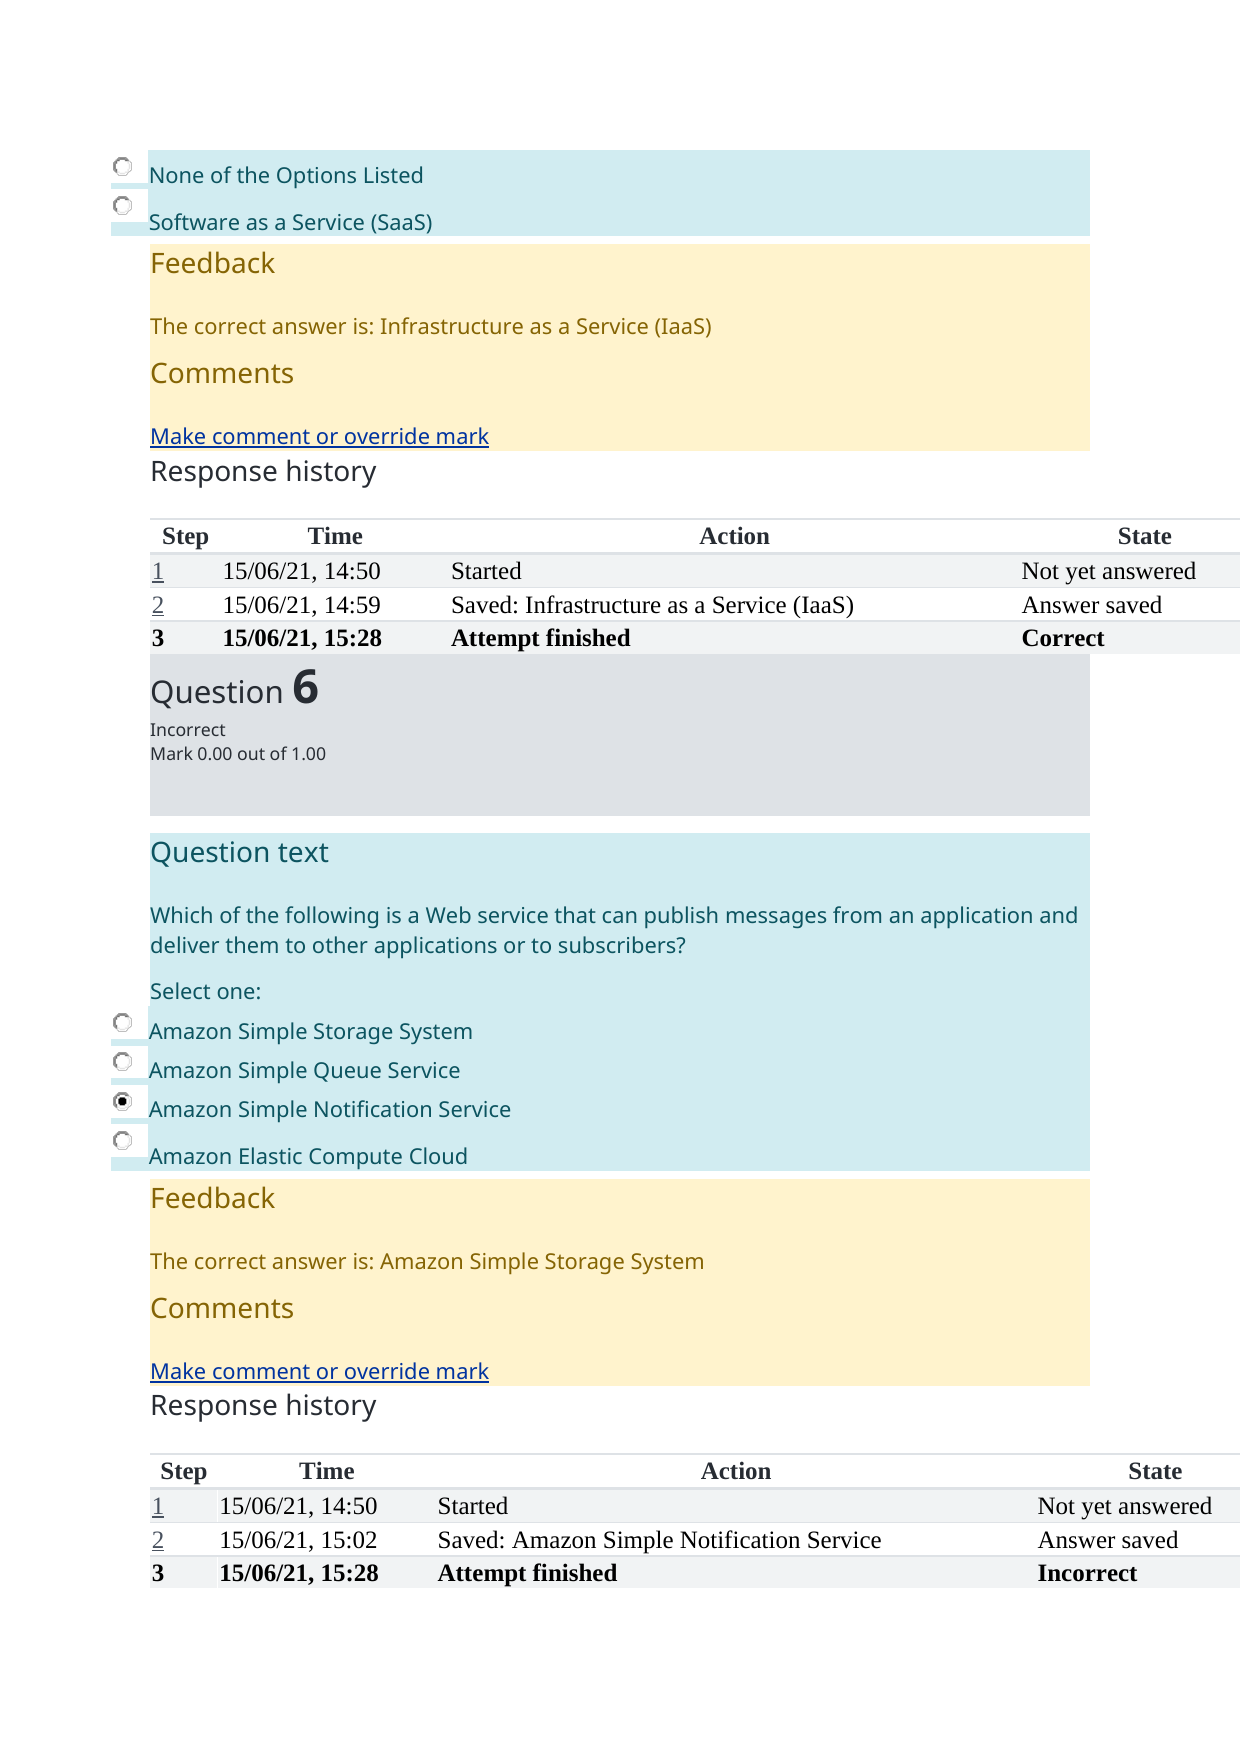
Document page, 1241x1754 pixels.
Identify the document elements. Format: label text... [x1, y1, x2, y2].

text Incorrect [150, 717, 1090, 742]
text None of the Options Listed [111, 150, 1090, 189]
text The correct answer is: Infrastructure as a Service (IaaS) [150, 311, 1090, 341]
text Response history [150, 451, 1090, 489]
table_cell Saved: Amazon Simple Notification Service [436, 1523, 1036, 1555]
table_header Time [218, 1455, 436, 1487]
table_cell 15/06/21, 15:02 [218, 1523, 436, 1555]
table_cell Started [436, 1490, 1036, 1522]
text Comments [150, 353, 1090, 392]
text Comments [150, 1288, 1090, 1327]
table_cell 15/06/21, 15:28 [221, 622, 449, 654]
text Amazon Simple Notification Service [111, 1085, 1090, 1124]
table_header Step [150, 1455, 217, 1487]
text Question text [150, 833, 1090, 871]
table_header Step [150, 520, 221, 552]
text Response history [150, 1386, 1090, 1424]
text The correct answer is: Amazon Simple Storage System [150, 1246, 1090, 1276]
table_cell 15/06/21, 15:28 [218, 1557, 436, 1588]
table_cell Not yet answered [1036, 1490, 1240, 1522]
table_cell 15/06/21, 14:50 [221, 555, 449, 587]
table_cell 2 [150, 588, 221, 620]
text Feedback [150, 1179, 1090, 1217]
table_cell Answer saved [1036, 1523, 1240, 1555]
text Question 6 [150, 654, 1090, 717]
table_cell Started [449, 555, 1020, 587]
text Which of the following is a Web service that can publish messages from an application and deliver them to other applications or to subscribers? [150, 900, 1090, 960]
table_cell Not yet answered [1020, 555, 1240, 587]
table_header State [1036, 1455, 1240, 1487]
text Make comment or override mark [150, 421, 1090, 451]
table_header State [1020, 520, 1240, 552]
table_cell 2 [150, 1523, 217, 1555]
table_header Action [449, 520, 1020, 552]
table_cell 1 [150, 1490, 217, 1522]
text Select one: [150, 976, 1090, 1006]
text Amazon Simple Storage System [111, 1006, 1090, 1046]
text Amazon Simple Queue Service [111, 1046, 1090, 1085]
table_cell 3 [150, 1557, 217, 1588]
table_cell 1 [150, 555, 221, 587]
table_cell Incorrect [1036, 1557, 1240, 1588]
table_header Action [436, 1455, 1036, 1487]
text Amazon Elastic Compute Cloud [111, 1124, 1090, 1171]
table_cell Correct [1020, 622, 1240, 654]
table_cell 15/06/21, 14:50 [218, 1490, 436, 1522]
table_cell 15/06/21, 14:59 [221, 588, 449, 620]
text Mark 0.00 out of 1.00 [150, 742, 1090, 766]
text Make comment or override mark [150, 1356, 1090, 1386]
table_cell Answer saved [1020, 588, 1240, 620]
table_cell Attempt finished [436, 1557, 1036, 1588]
table_cell 3 [150, 622, 221, 654]
table_header Time [221, 520, 449, 552]
table_cell Attempt finished [449, 622, 1020, 654]
table_cell Saved: Infrastructure as a Service (IaaS) [449, 588, 1020, 620]
text Software as a Service (SaaS) [111, 189, 1090, 236]
text Feedback [150, 244, 1090, 282]
